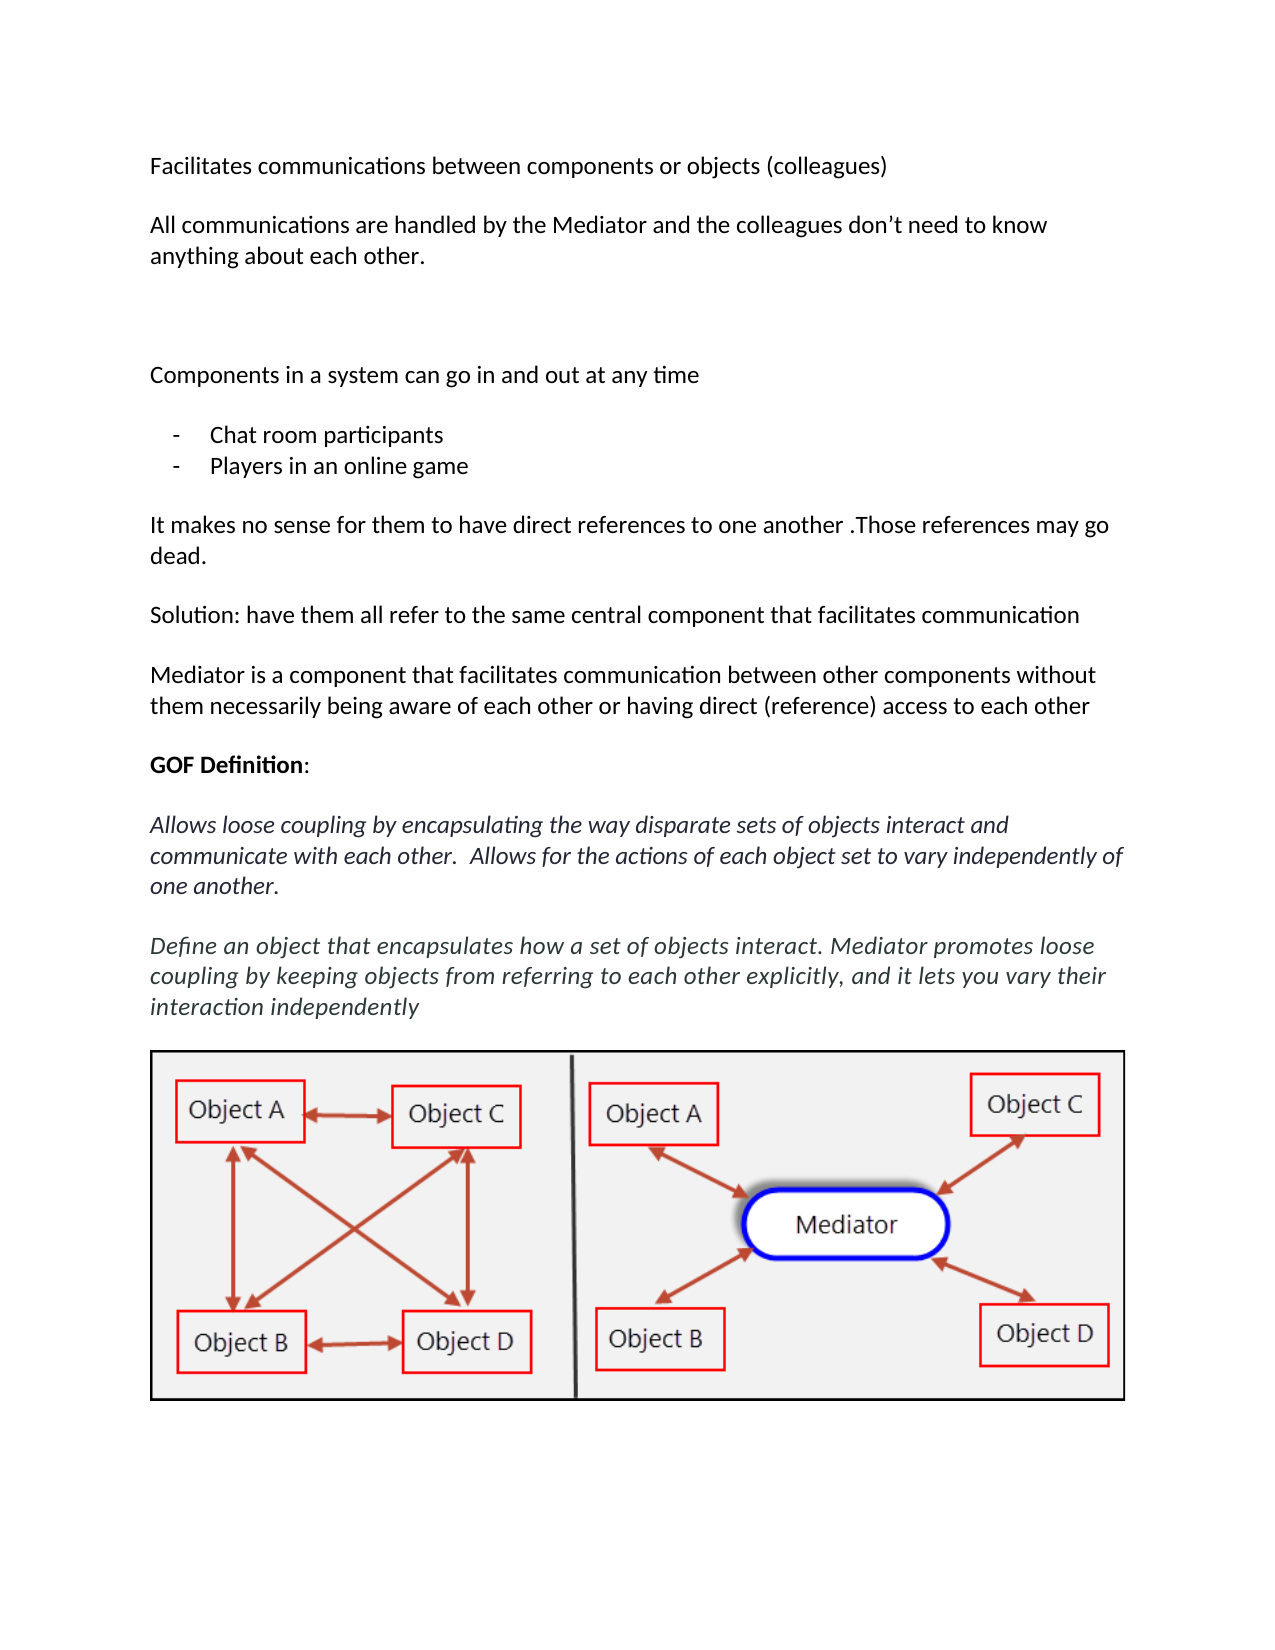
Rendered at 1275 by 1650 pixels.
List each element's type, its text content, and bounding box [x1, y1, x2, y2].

text Define an object that encapsulates how a set of objects interact. Mediator promotes loose coupling by keeping objects from referring to each other explicitly, and it lets you vary their interaction independently [419, 930, 1125, 1022]
list Chat room participants [172, 419, 1125, 450]
text Allows loose coupling by encapsulating the way disparate sets of objects interact and communicate with each other. Allows for the actions of each object set to vary independently of one another. [286, 809, 1125, 901]
text It makes no sense for them to have direct references to one another .Those references may go dead. [150, 509, 1125, 571]
text Solution: have them all refer to the same central component that facilitates communication [150, 600, 1125, 630]
text GOF Definition: [150, 749, 1125, 780]
picture [150, 1050, 1125, 1401]
text Mediator is a component that facilitates communication between other components without them necessarily being aware of each other or having direct (reference) access to each other [150, 659, 1125, 720]
text Facilitates communications between components or objects (colleagues) [150, 150, 1125, 181]
text All communications are handled by the Mediator and the colleagues don’t need to know anything about each other. [150, 210, 1125, 271]
list Players in an online game [172, 450, 1125, 480]
text Components in a system can go in and out at any time [150, 359, 1125, 390]
